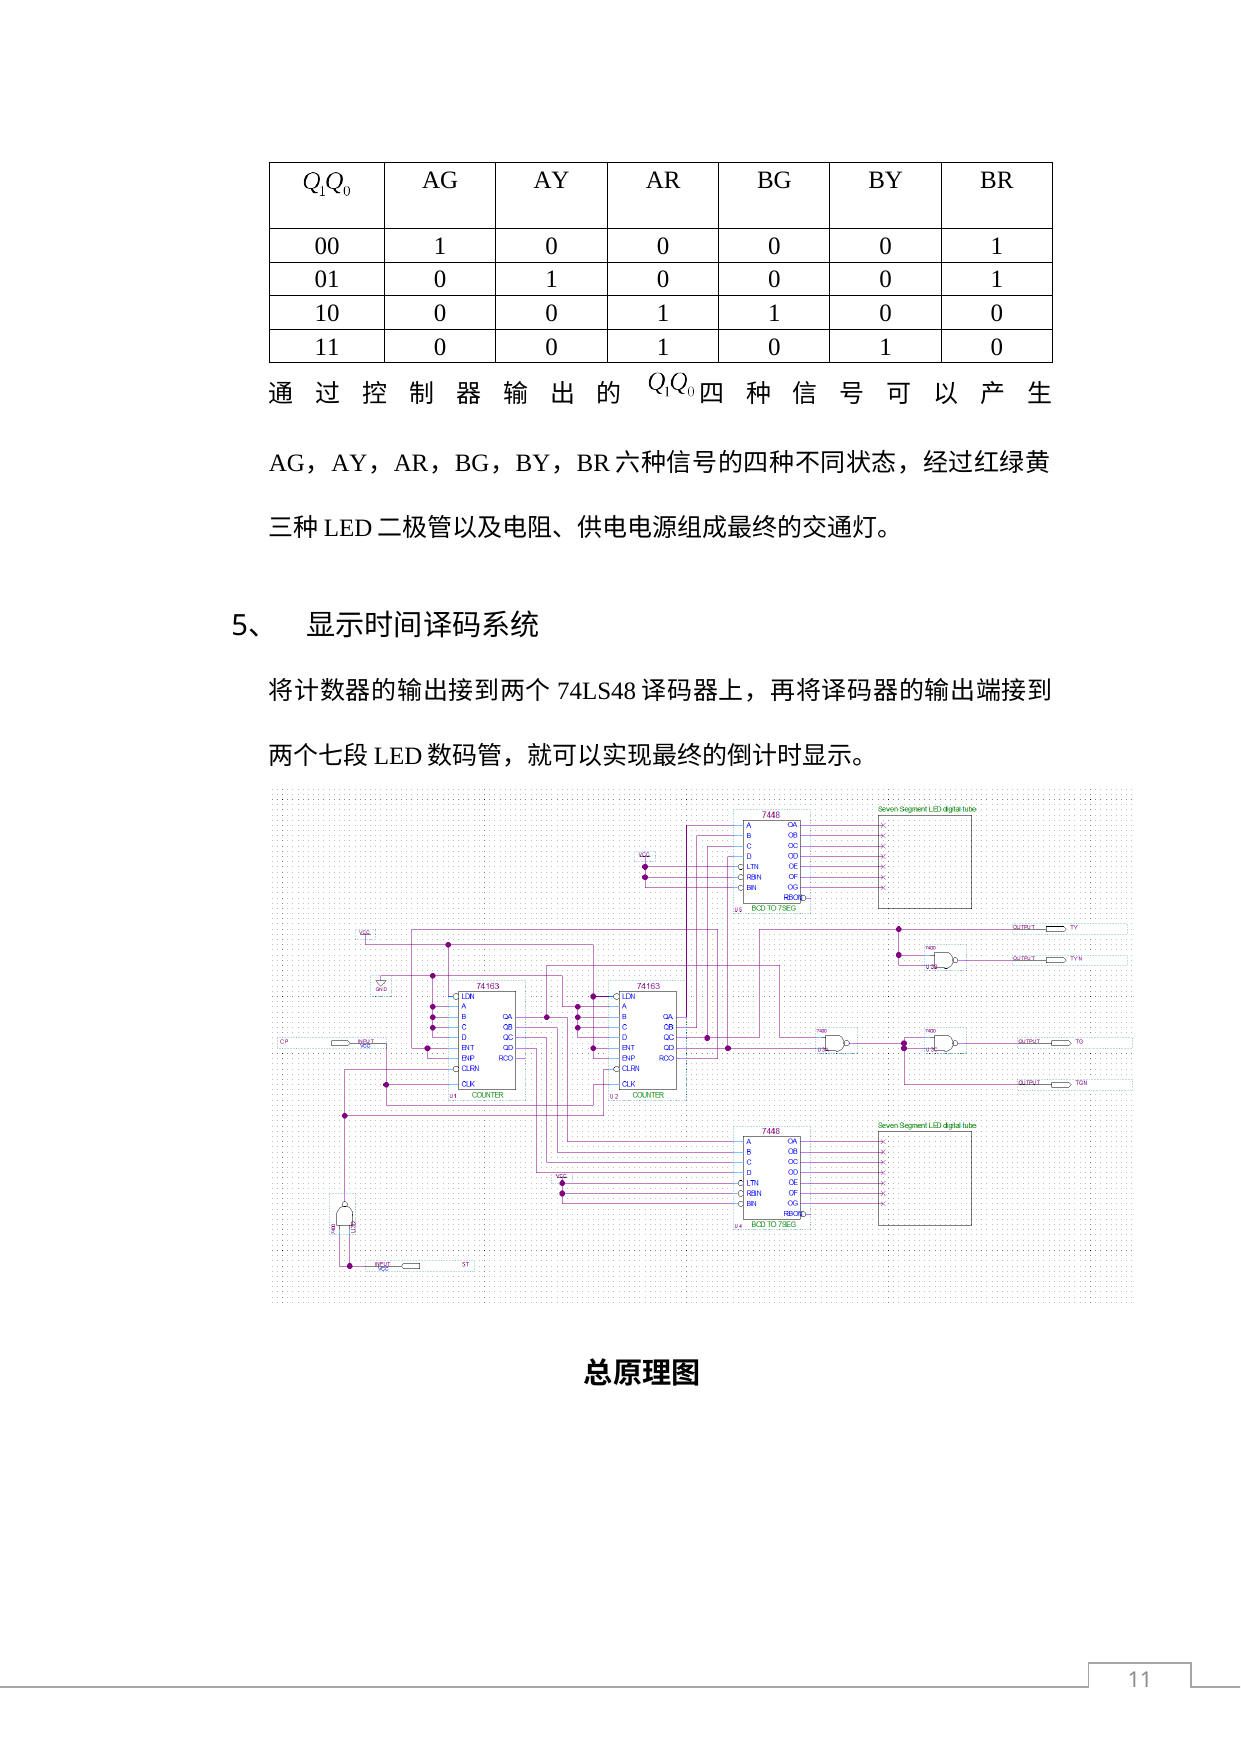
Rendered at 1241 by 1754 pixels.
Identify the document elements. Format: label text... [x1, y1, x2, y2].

text 将计数器的输出接到两个74LS48译码器上，再将译码器的输出端接到两个七段LED数码管，就可以实现最终的倒计时显示。 [269, 656, 1053, 785]
table_header AY [496, 163, 607, 228]
table_cell 1 [942, 263, 1052, 295]
table_cell 11 [270, 330, 384, 362]
table_cell 1 [830, 330, 941, 362]
table_header BR [942, 163, 1052, 228]
table_cell 0 [942, 296, 1052, 329]
list 通过控制器输出的四种信号可以产生AG，AY，AR，BG，BY，BR六种信号的四种不同状态，经过红绿黄三种LED二极管以及电阻、供电电源组成最终的交通灯。 [269, 363, 1053, 558]
table_header BG [719, 163, 829, 228]
table_cell 0 [385, 263, 495, 295]
table_cell 0 [608, 229, 718, 262]
table_cell 0 [385, 330, 495, 362]
table_cell 0 [830, 263, 941, 295]
table_cell 1 [496, 263, 607, 295]
table_cell 00 [270, 229, 384, 262]
table_header AG [385, 163, 495, 228]
table_cell 0 [830, 296, 941, 329]
table_header AR [608, 163, 718, 228]
table_cell 0 [942, 330, 1052, 362]
table_cell 0 [496, 330, 607, 362]
table_cell 10 [270, 296, 384, 329]
table_cell 1 [608, 330, 718, 362]
table_cell 0 [719, 229, 829, 262]
table_cell 0 [608, 263, 718, 295]
table_header [270, 163, 384, 228]
table_cell 0 [830, 229, 941, 262]
table_cell 0 [496, 229, 607, 262]
table_cell 0 [719, 263, 829, 295]
table_cell 1 [719, 296, 829, 329]
list 显示时间译码系统 [231, 591, 1053, 656]
table_header BY [830, 163, 941, 228]
table_cell 1 [608, 296, 718, 329]
table_cell 0 [496, 296, 607, 329]
list 总原理图 [231, 1338, 1053, 1403]
table_cell 0 [385, 296, 495, 329]
table_cell 0 [719, 330, 829, 362]
picture [268, 785, 1134, 1307]
table_cell 1 [385, 229, 495, 262]
table_cell 01 [270, 263, 384, 295]
table_cell 1 [942, 229, 1052, 262]
